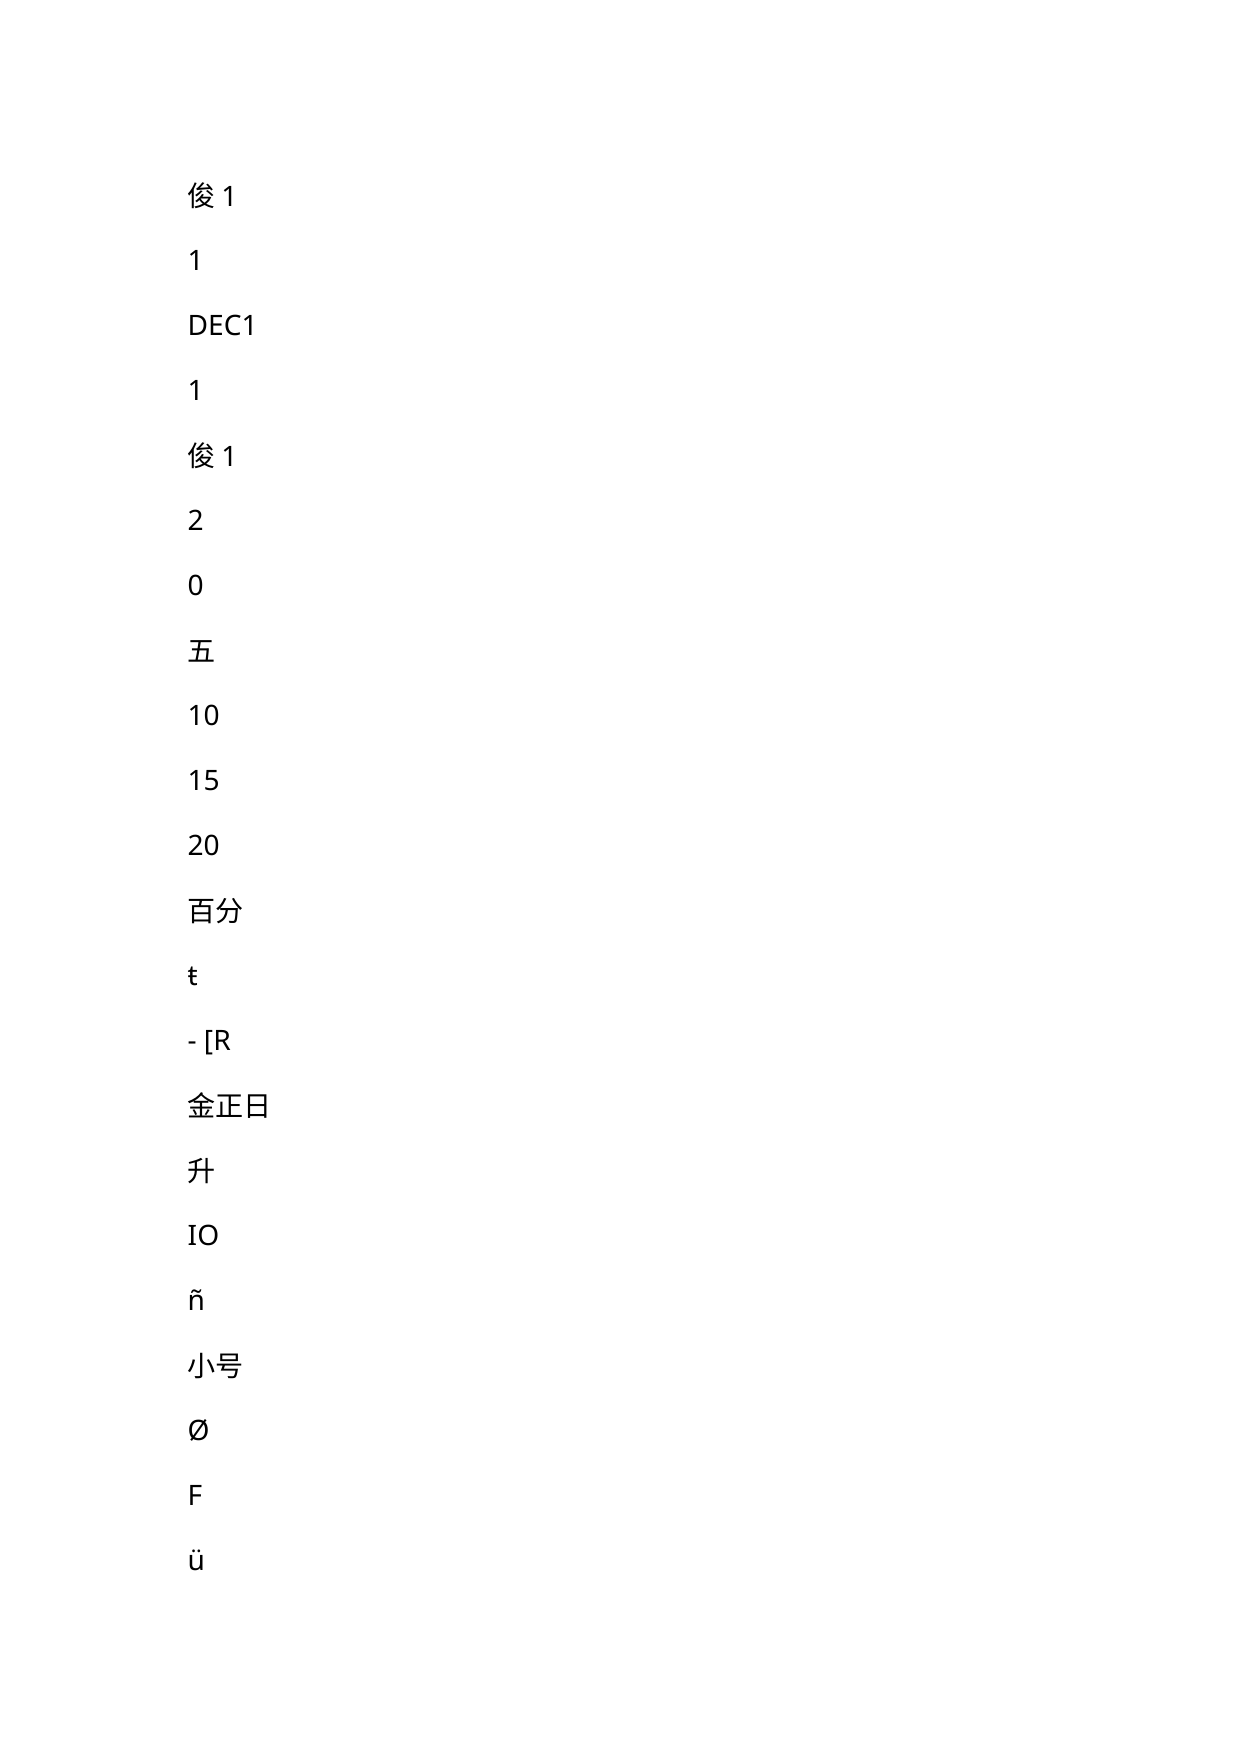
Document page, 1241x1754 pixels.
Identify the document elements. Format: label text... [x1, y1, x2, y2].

text IO [187, 1202, 1053, 1267]
text 百分 [187, 877, 1053, 942]
text 1 [187, 227, 1053, 292]
text 15 [187, 747, 1053, 812]
text Ø [187, 1397, 1053, 1462]
text - [R [187, 1007, 1053, 1072]
text ü [187, 1527, 1053, 1592]
text 升 [187, 1137, 1053, 1202]
text 20 [187, 812, 1053, 877]
text 俊1 [187, 422, 1053, 487]
text F [187, 1462, 1053, 1527]
text ñ [187, 1267, 1053, 1332]
text 1 [187, 357, 1053, 422]
text 0 [187, 552, 1053, 617]
text 2 [187, 487, 1053, 552]
text DEC1 [187, 292, 1053, 357]
text 小号 [187, 1332, 1053, 1397]
text 金正日 [187, 1072, 1053, 1137]
text 俊1 [187, 162, 1053, 227]
text ŧ [187, 942, 1053, 1007]
text 五 [187, 617, 1053, 682]
text 10 [187, 682, 1053, 747]
